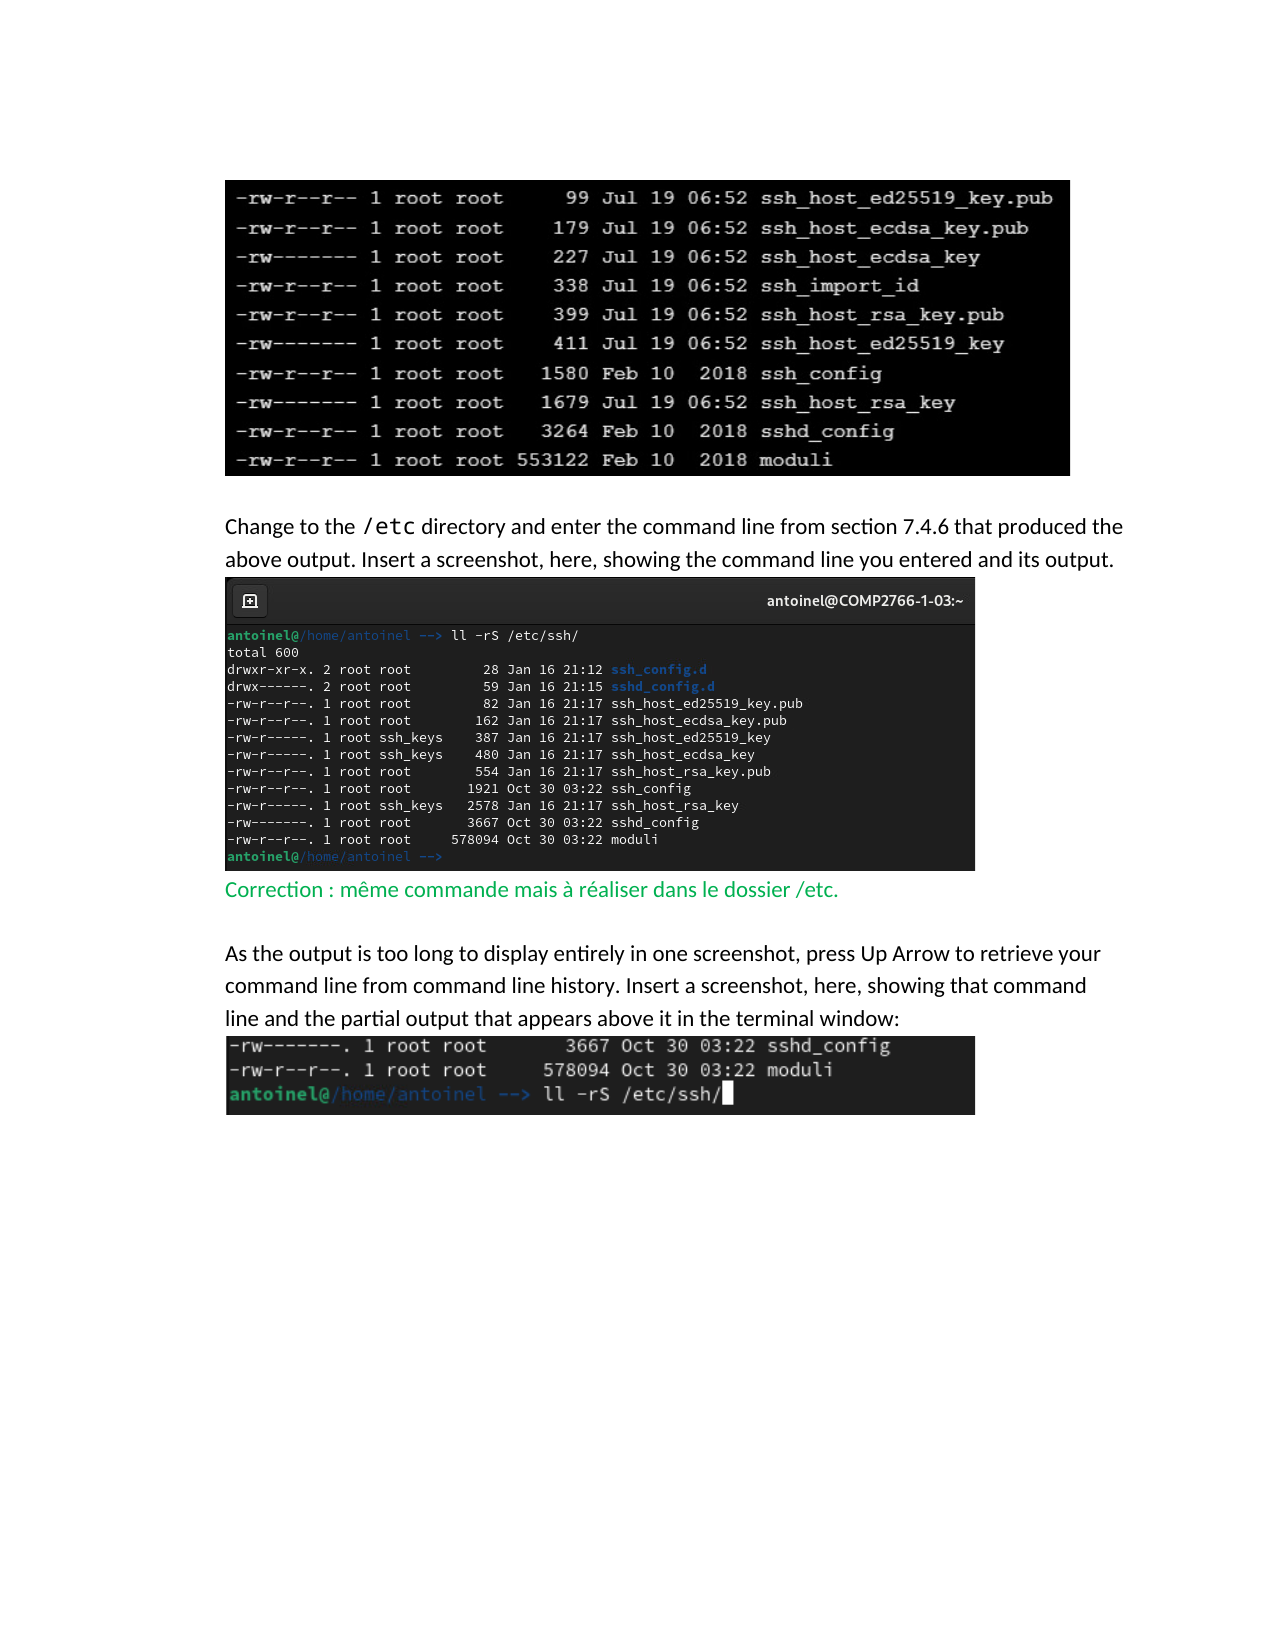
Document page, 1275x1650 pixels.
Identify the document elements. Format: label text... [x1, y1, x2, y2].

text Change to the /etc directory and enter the command line from section 7.4.6 that produced the above output. Insert a screenshot, here, showing the command line you entered and its output. [225, 509, 1125, 573]
picture [225, 577, 976, 871]
text Correction : même commande mais à réaliser dans le dossier /etc. [225, 875, 1125, 903]
picture [225, 180, 1071, 476]
picture [225, 1036, 976, 1115]
list As the output is too long to display entirely in one screenshot, press Up Arrow to retrieve your command line from command line history. Insert a screenshot, here, showing that command line and the partial output that appears above it in the terminal window: [225, 939, 1125, 1032]
